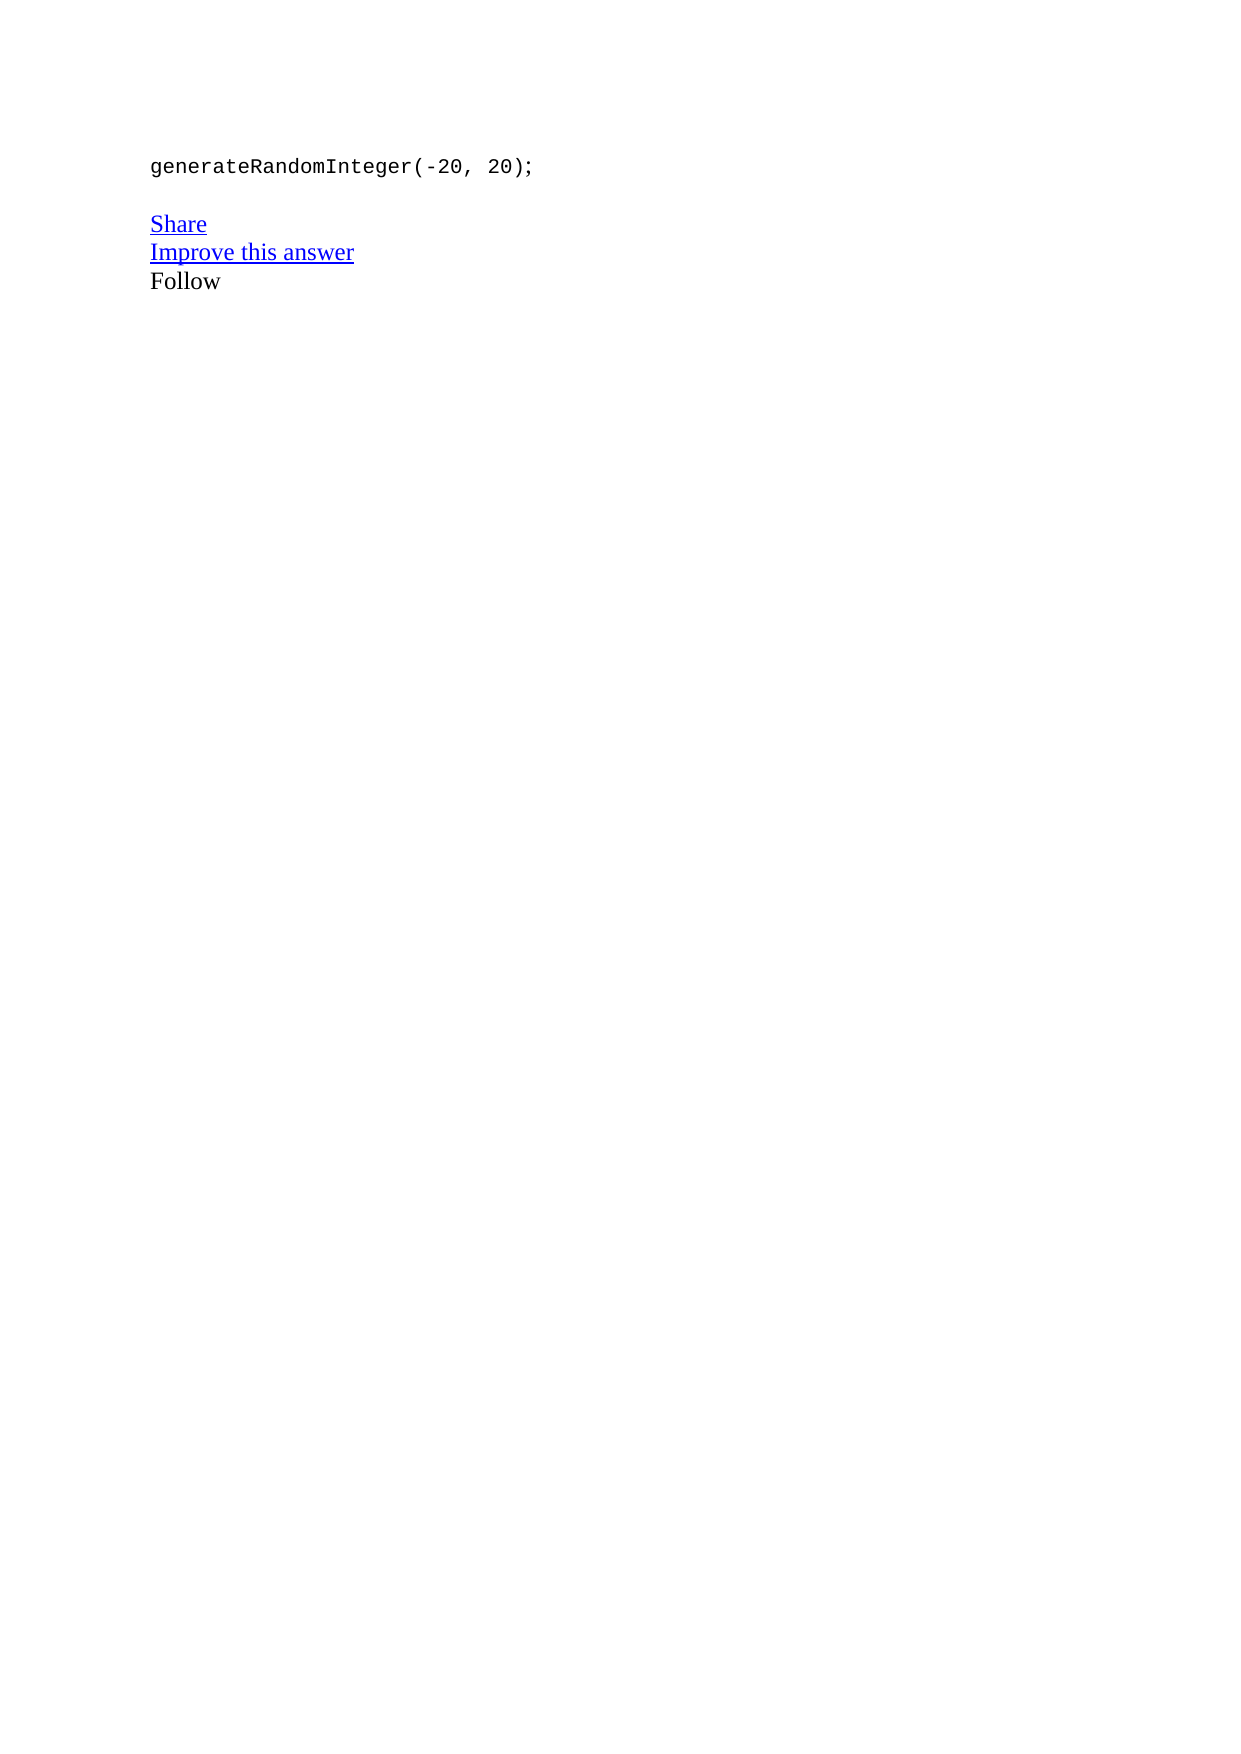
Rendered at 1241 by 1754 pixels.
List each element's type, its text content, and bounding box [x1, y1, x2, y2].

text Share [150, 209, 1090, 237]
text Improve this answer [150, 237, 1090, 266]
text Follow [150, 266, 1090, 295]
text generateRandomInteger(-20, 20); [150, 150, 1090, 179]
